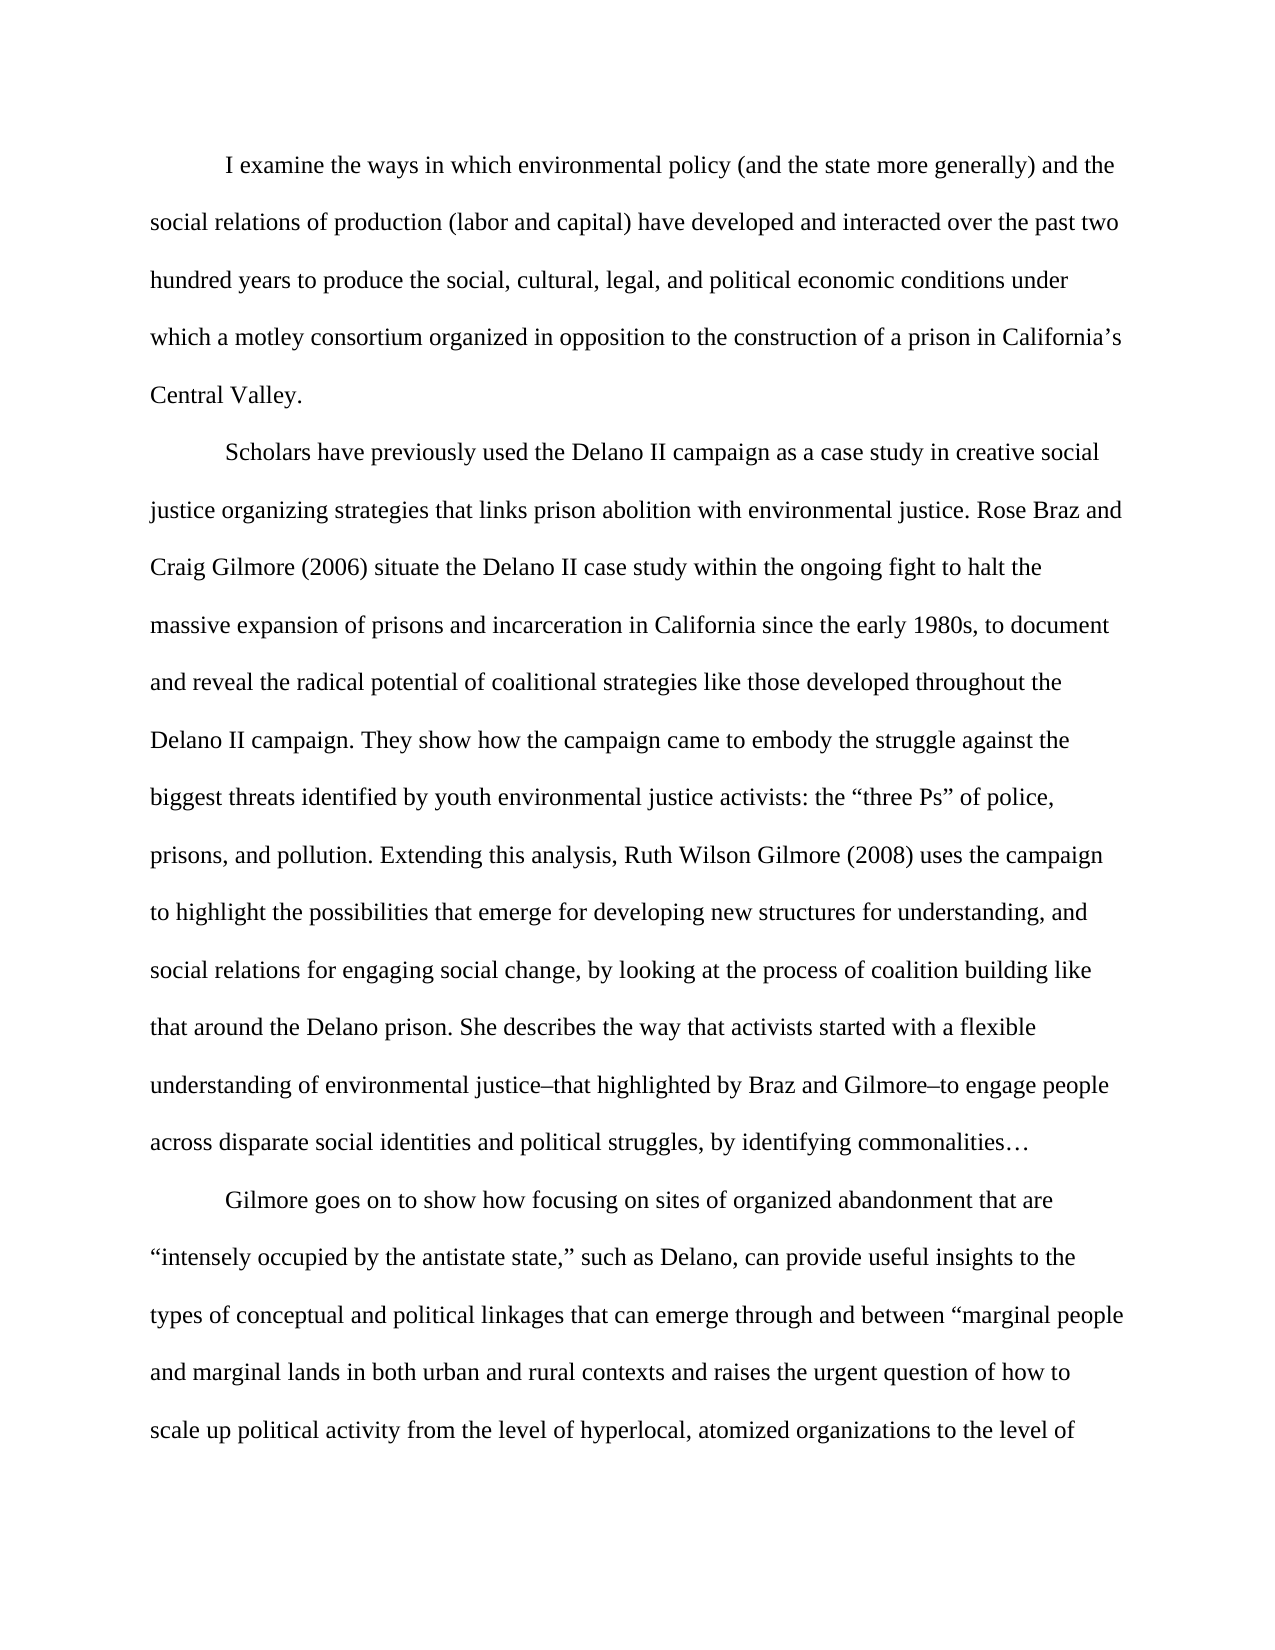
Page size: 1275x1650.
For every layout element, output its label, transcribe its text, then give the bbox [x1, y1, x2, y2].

text I examine the ways in which environmental policy (and the state more generally) and the social relations of production (labor and capital) have developed and interacted over the past two hundred years to produce the social, cultural, legal, and political economic conditions under which a motley consortium organized in opposition to the construction of a prison in California’s Central Valley. [150, 150, 1125, 409]
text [150, 1185, 1125, 1444]
text Scholars have previously used the Delano II campaign as a case study in creative social justice organizing strategies that links prison abolition with environmental justice. Rose Braz and Craig Gilmore (2006) situate the Delano II case study within the ongoing fight to halt the massive expansion of prisons and incarceration in California since the early 1980s, to document and reveal the radical potential of coalitional strategies like those developed throughout the Delano II campaign. They show how the campaign came to embody the struggle against the biggest threats identified by youth environmental justice activists: the “three Ps” of police, prisons, and pollution. Extending this analysis, Ruth Wilson Gilmore (2008) uses the campaign to highlight the possibilities that emerge for developing new structures for understanding, and social relations for engaging social change, by looking at the process of coalition building like that around the Delano prison. She describes the way that activists started with a flexible understanding of environmental justice–that highlighted by Braz and Gilmore–to engage people across disparate social identities and political struggles, by identifying commonalities… [150, 437, 1125, 1156]
